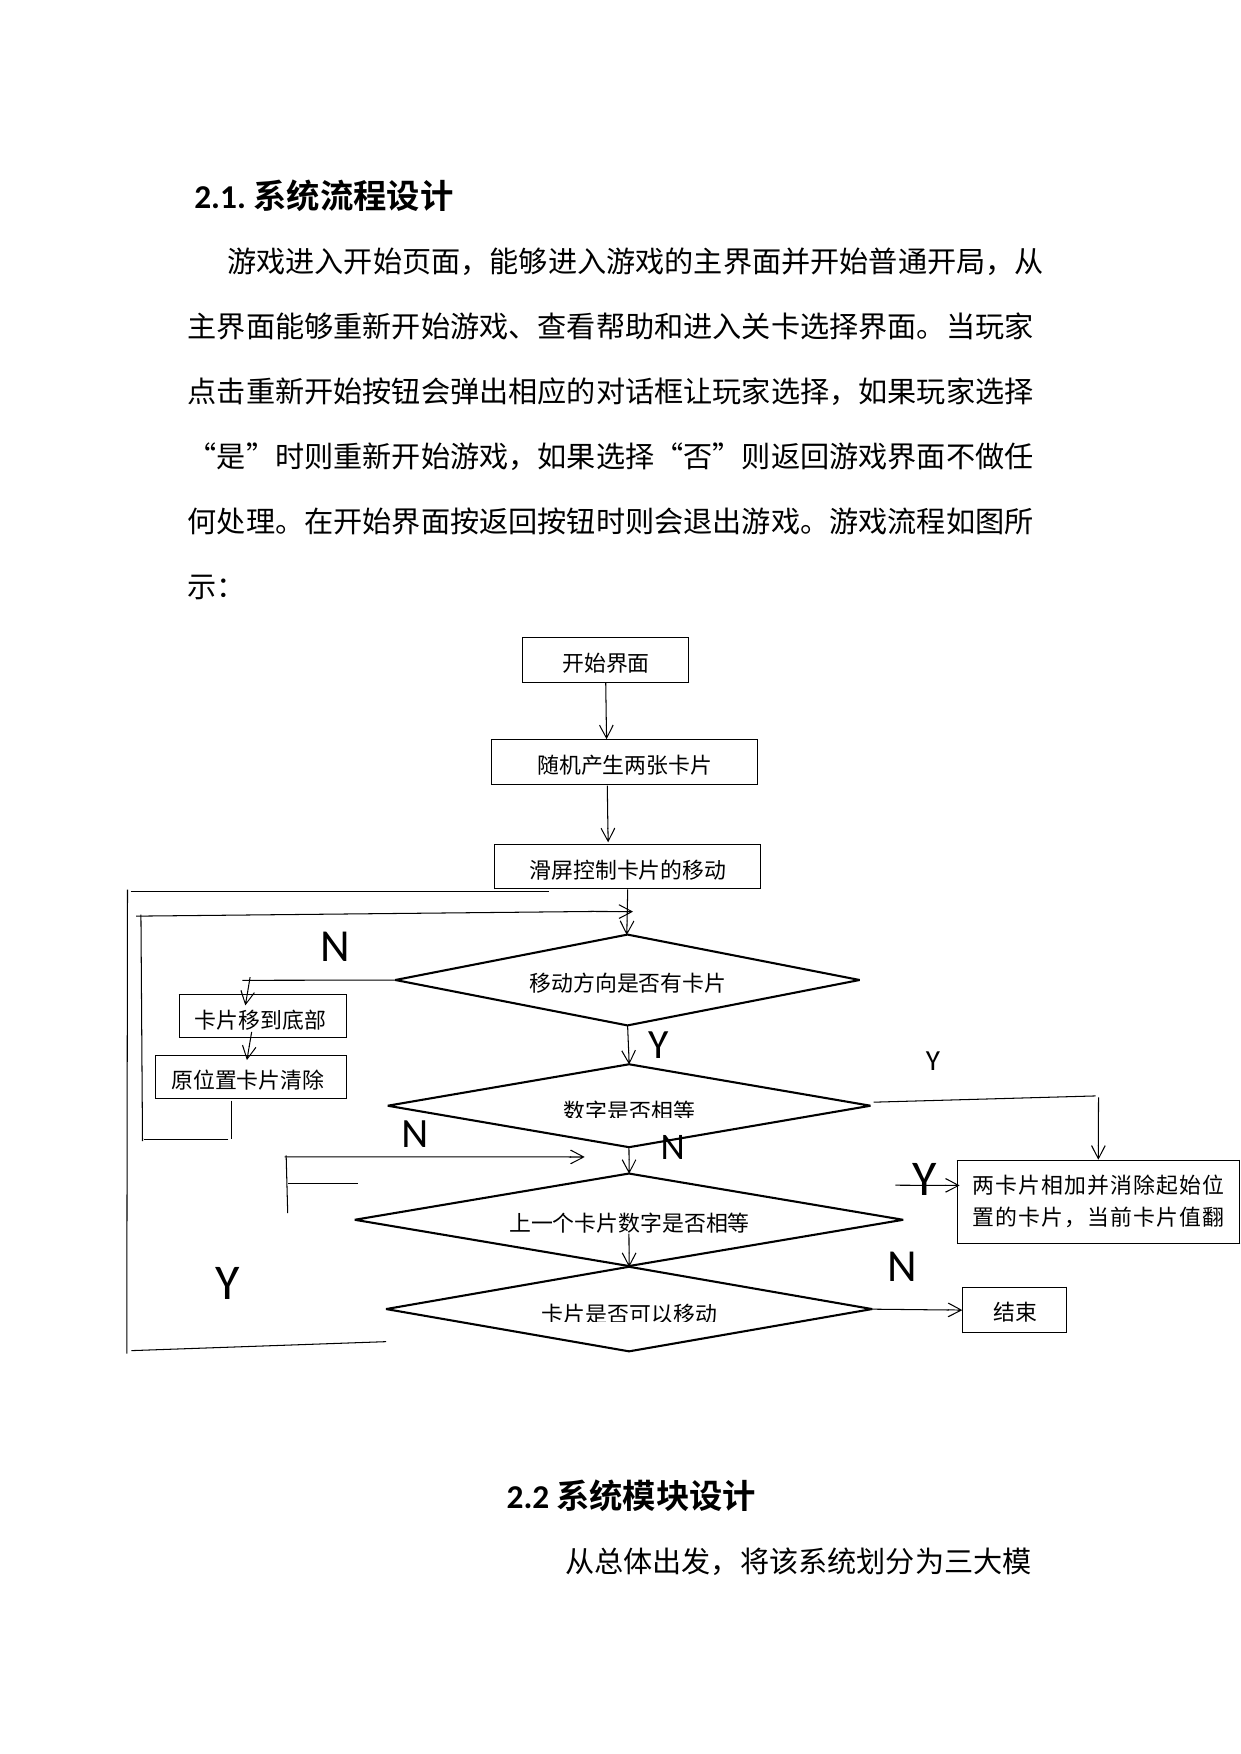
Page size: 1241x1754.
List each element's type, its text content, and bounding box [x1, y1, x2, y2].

text 游戏进入开始页面，能够进入游戏的主界面并开始普通开局，从主界面能够重新开始游戏、查看帮助和进入关卡选择界面。当玩家点击重新开始按钮会弹出相应的对话框让玩家选择，如果玩家选择“是”时则重新开始游戏，如果选择“否”则返回游戏界面不做任何处理。在开始界面按返回按钮时则会退出游戏。游戏流程如图所示： [187, 227, 1053, 617]
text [187, 1527, 1053, 1592]
text 2.1. 系统流程设计 [187, 162, 1053, 227]
text 2.2系统模块设计 [187, 1462, 1053, 1527]
